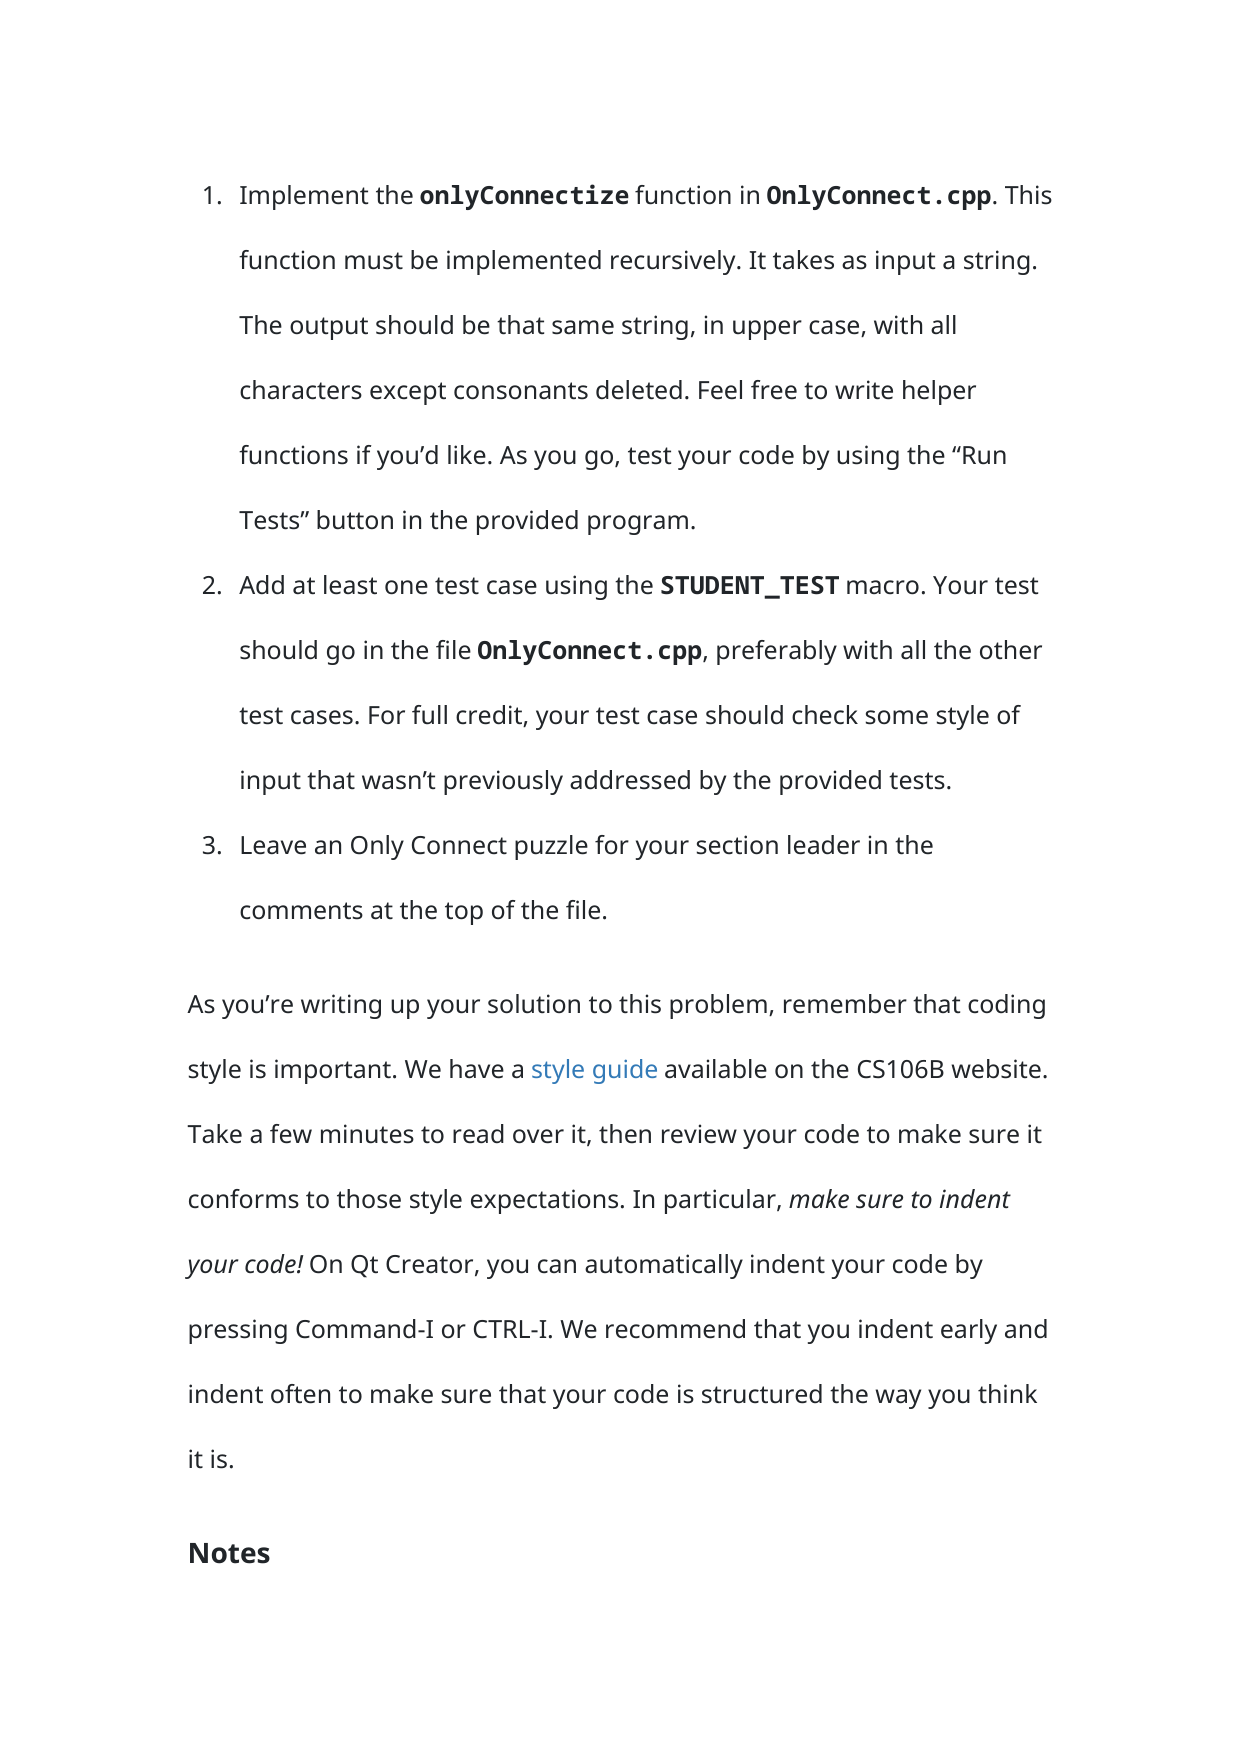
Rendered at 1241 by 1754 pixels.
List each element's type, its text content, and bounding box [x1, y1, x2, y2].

list Implement the onlyConnectize function in OnlyConnect.cpp. This function must be implemented recursively. It takes as input a string. The output should be that same string, in upper case, with all characters except consonants deleted. Feel free to write helper functions if you’d like. As you go, test your code by using the “Run Tests” button in the provided program. [202, 162, 1053, 552]
list Leave an Only Connect puzzle for your section leader in the comments at the top of the file. [202, 812, 1053, 942]
text Notes [187, 1520, 1053, 1585]
list Add at least one test case using the STUDENT_TEST macro. Your test should go in the file OnlyConnect.cpp, preferably with all the other test cases. For full credit, your test case should check some style of input that wasn’t previously addressed by the provided tests. [202, 552, 1053, 812]
text As you’re writing up your solution to this problem, remember that coding style is important. We have a style guide available on the CS106B website. Take a few minutes to read over it, then review your code to make sure it conforms to those style expectations. In particular, make sure to indent your code! On Qt Creator, you can automatically indent your code by pressing Command-I or CTRL-I. We recommend that you indent early and indent often to make sure that your code is structured the way you think it is. [187, 971, 1053, 1491]
